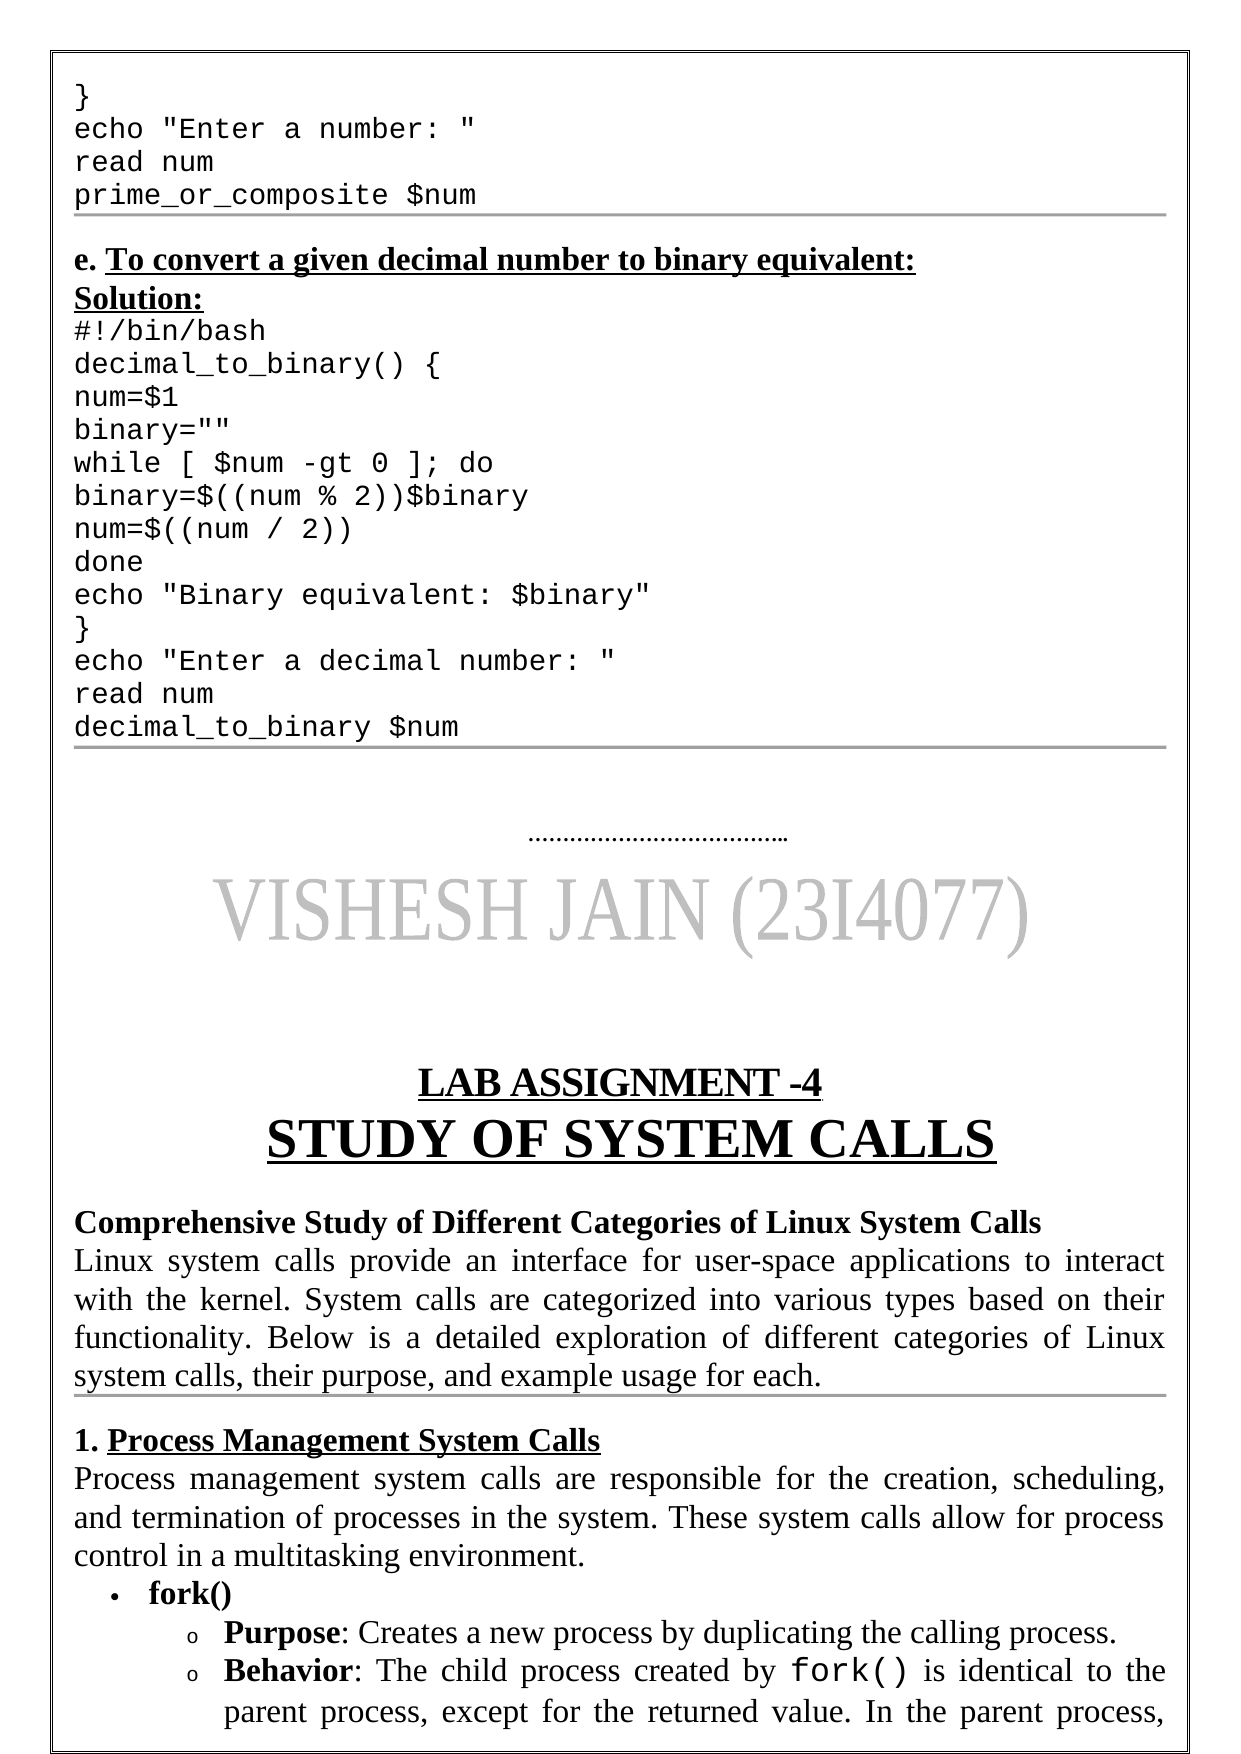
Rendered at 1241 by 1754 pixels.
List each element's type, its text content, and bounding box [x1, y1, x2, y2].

text decimal_to_binary() { [74, 349, 1166, 382]
text done [74, 547, 1166, 581]
text } [74, 613, 1166, 647]
text binary=$((num % 2))$binary [74, 481, 1166, 514]
text } [74, 81, 1166, 114]
text read num [74, 147, 1166, 180]
text prime_or_composite $num [74, 180, 1166, 213]
text LAB ASSIGNMENT -4 [74, 1057, 1166, 1105]
text Process management system calls are responsible for the creation, scheduling, and termination of processes in the system. These system calls allow for process control in a multitasking environment. [74, 1458, 1166, 1573]
text while [ $num -gt 0 ]; do [74, 448, 1166, 481]
text read num [74, 679, 1166, 713]
text STUDY OF SYSTEM CALLS [97, 1105, 1166, 1170]
text Linux system calls provide an interface for user-space applications to interact with the kernel. System calls are categorized into various types based on their functionality. Below is a detailed exploration of different categories of Linux system calls, their purpose, and example usage for each. [74, 1241, 1166, 1393]
text e. To convert a given decimal number to binary equivalent: [74, 240, 1166, 278]
text ……………………………….. [149, 822, 1166, 846]
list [186, 1650, 1166, 1730]
text 1. Process Management System Calls [74, 1420, 1166, 1458]
list Purpose: Creates a new process by duplicating the calling process. [186, 1612, 1166, 1650]
text echo "Binary equivalent: $binary" [74, 581, 1166, 613]
text num=$1 [74, 382, 1166, 415]
text Solution: [74, 278, 1166, 316]
text #!/bin/bash [74, 316, 1166, 349]
text echo "Enter a number: " [74, 114, 1166, 147]
text Comprehensive Study of Different Categories of Linux System Calls [74, 1202, 1166, 1241]
list fork() [111, 1573, 1166, 1612]
text echo "Enter a decimal number: " [74, 647, 1166, 679]
text num=$((num / 2)) [74, 514, 1166, 547]
text decimal_to_binary $num [74, 713, 1166, 745]
text binary="" [74, 415, 1166, 448]
